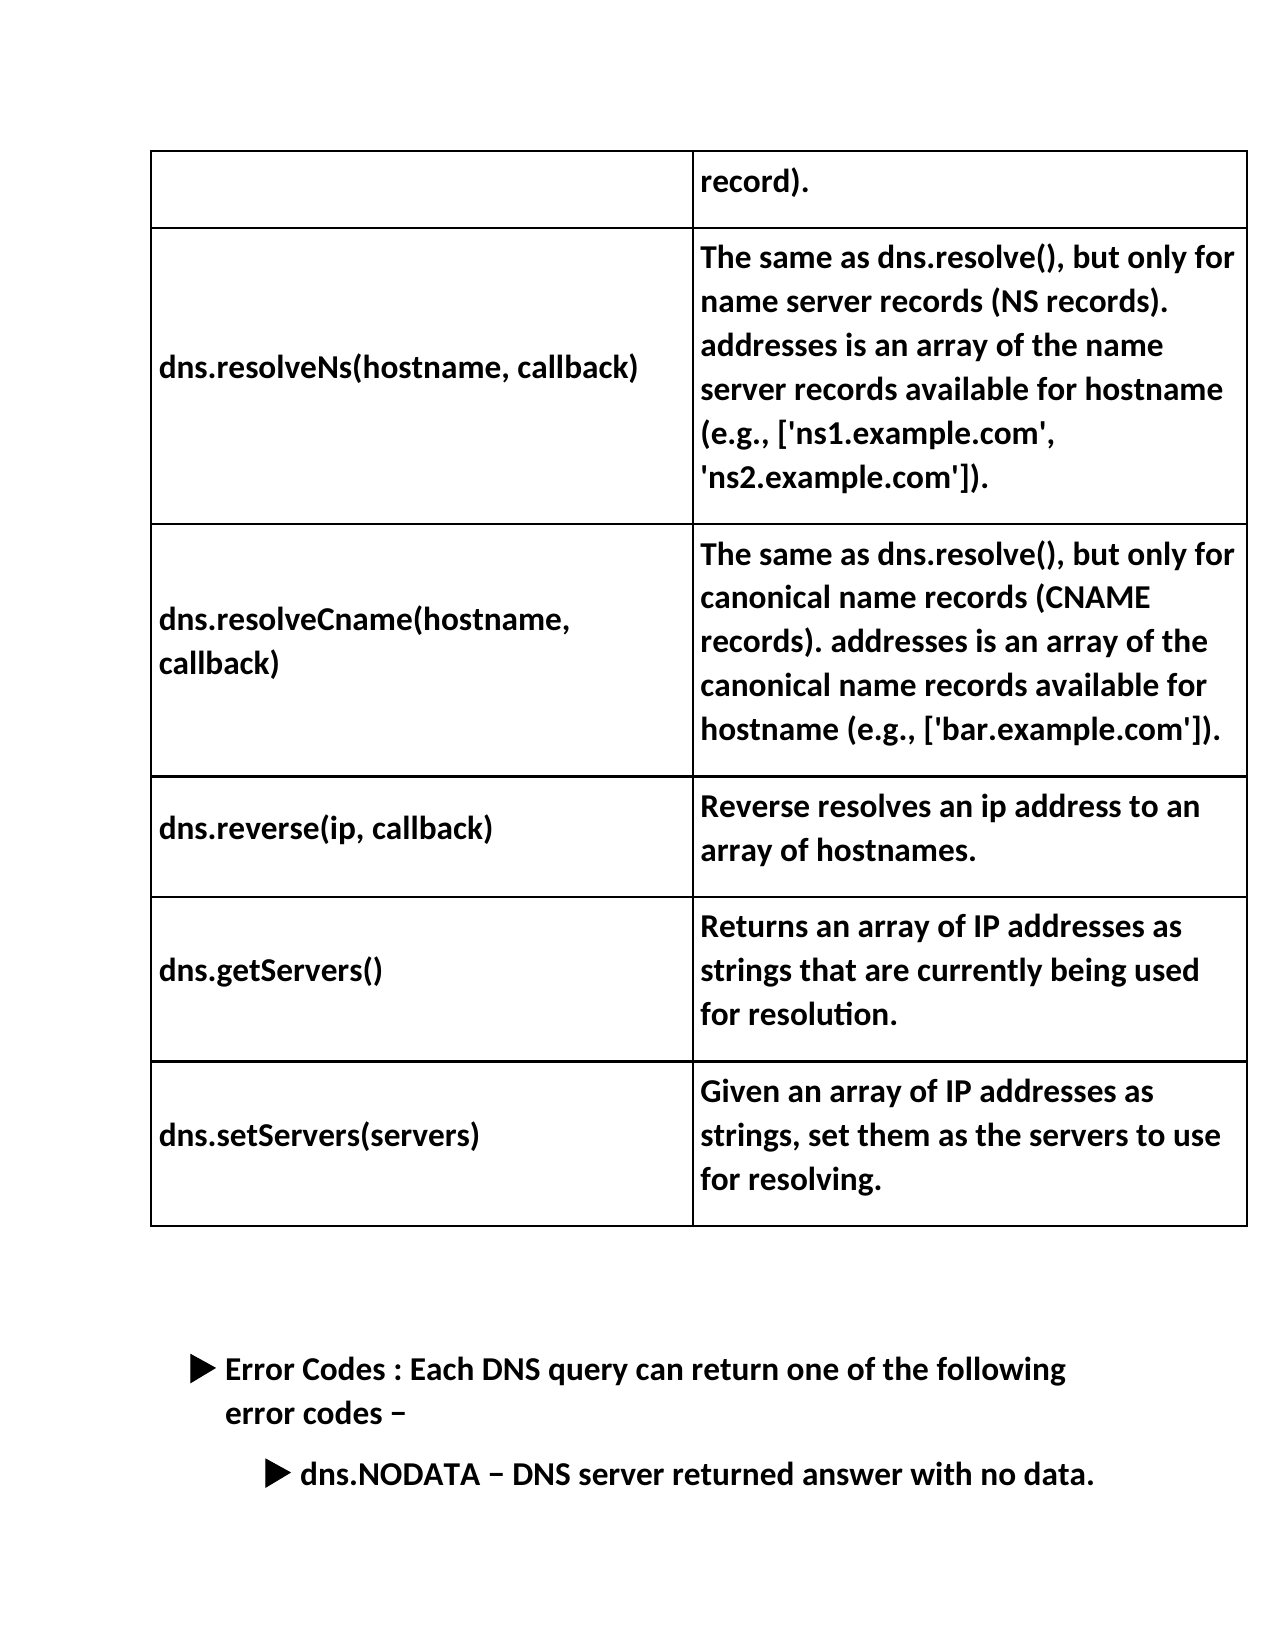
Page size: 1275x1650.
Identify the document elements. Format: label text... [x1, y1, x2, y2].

list Error Codes : Each DNS query can return one of the following error codes − [187, 1348, 1125, 1433]
table_cell Reverse resolves an ip address to an array of hostnames. [694, 778, 1246, 896]
table_cell Given an array of IP addresses as strings, set them as the servers to use for resolving. [694, 1063, 1246, 1225]
table_cell dns.resolveNs(hostname, callback) [152, 229, 692, 523]
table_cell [694, 152, 1246, 227]
list dns.NODATA − DNS server returned answer with no data. [262, 1453, 1125, 1493]
table_cell Returns an array of IP addresses as strings that are currently being used for resolution. [694, 898, 1246, 1060]
table_cell dns.resolveCname(hostname, callback) [152, 525, 692, 775]
table_cell dns.reverse(ip, callback) [152, 778, 692, 896]
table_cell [152, 152, 692, 227]
table_cell The same as dns.resolve(), but only for canonical name records (CNAME records). addresses is an array of the canonical name records available for hostname (e.g., ['bar.example.com']). [694, 525, 1246, 775]
table_cell dns.setServers(servers) [152, 1063, 692, 1225]
table_cell The same as dns.resolve(), but only for name server records (NS records). addresses is an array of the name server records available for hostname (e.g., ['ns1.example.com', 'ns2.example.com']). [694, 229, 1246, 523]
table_cell dns.getServers() [152, 898, 692, 1060]
